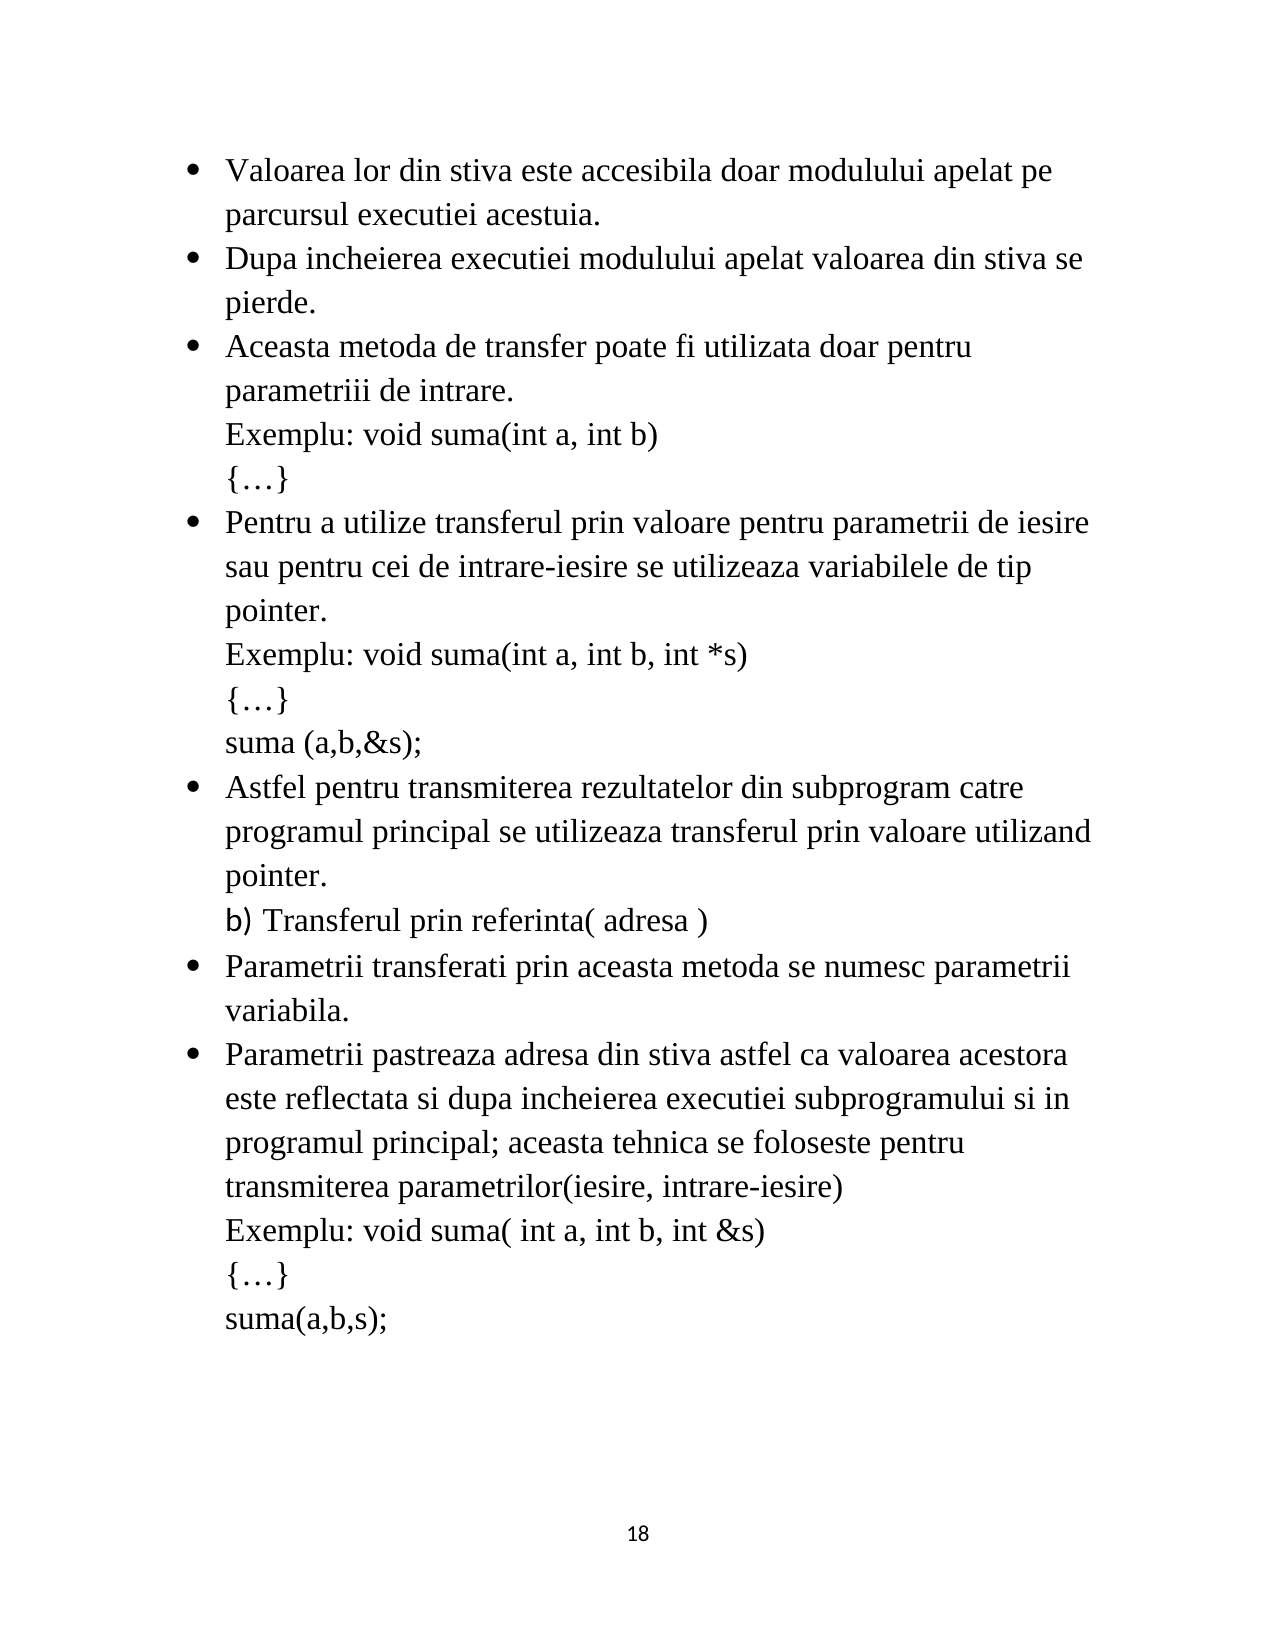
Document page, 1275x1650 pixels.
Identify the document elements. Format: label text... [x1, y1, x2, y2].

list Dupa incheierea executiei modulului apelat valoarea din stiva se pierde. [187, 238, 1125, 321]
list {…} [225, 458, 1125, 497]
list Exemplu: void suma(int a, int b, int *s) [225, 635, 1125, 673]
list Parametrii pastreaza adresa din stiva astfel ca valoarea acestora este reflectata si dupa incheierea executiei subprogramului si in programul principal; aceasta tehnica se foloseste pentru transmiterea parametrilor(iesire, intrare-iesire) [187, 1034, 1125, 1204]
list Transferul prin referinta( adresa ) [225, 899, 1125, 940]
list {…} [225, 679, 1125, 717]
list {…} [225, 1254, 1125, 1293]
list Parametrii transferati prin aceasta metoda se numesc parametrii variabila. [187, 946, 1125, 1028]
list Valoarea lor din stiva este accesibila doar modulului apelat pe parcursul executiei acestuia. [187, 150, 1125, 232]
list suma (a,b,&s); [225, 723, 1125, 761]
list Exemplu: void suma(int a, int b) [225, 414, 1125, 453]
list suma(a,b,s); [225, 1298, 1125, 1337]
list Aceasta metoda de transfer poate fi utilizata doar pentru parametriii de intrare. [187, 326, 1125, 409]
list Exemplu: void suma( int a, int b, int &s) [225, 1210, 1125, 1248]
list Pentru a utilize transferul prin valoare pentru parametrii de iesire sau pentru cei de intrare-iesire se utilizeaza variabilele de tip pointer. [187, 502, 1125, 629]
list Astfel pentru transmiterea rezultatelor din subprogram catre programul principal se utilizeaza transferul prin valoare utilizand pointer. [187, 767, 1125, 893]
